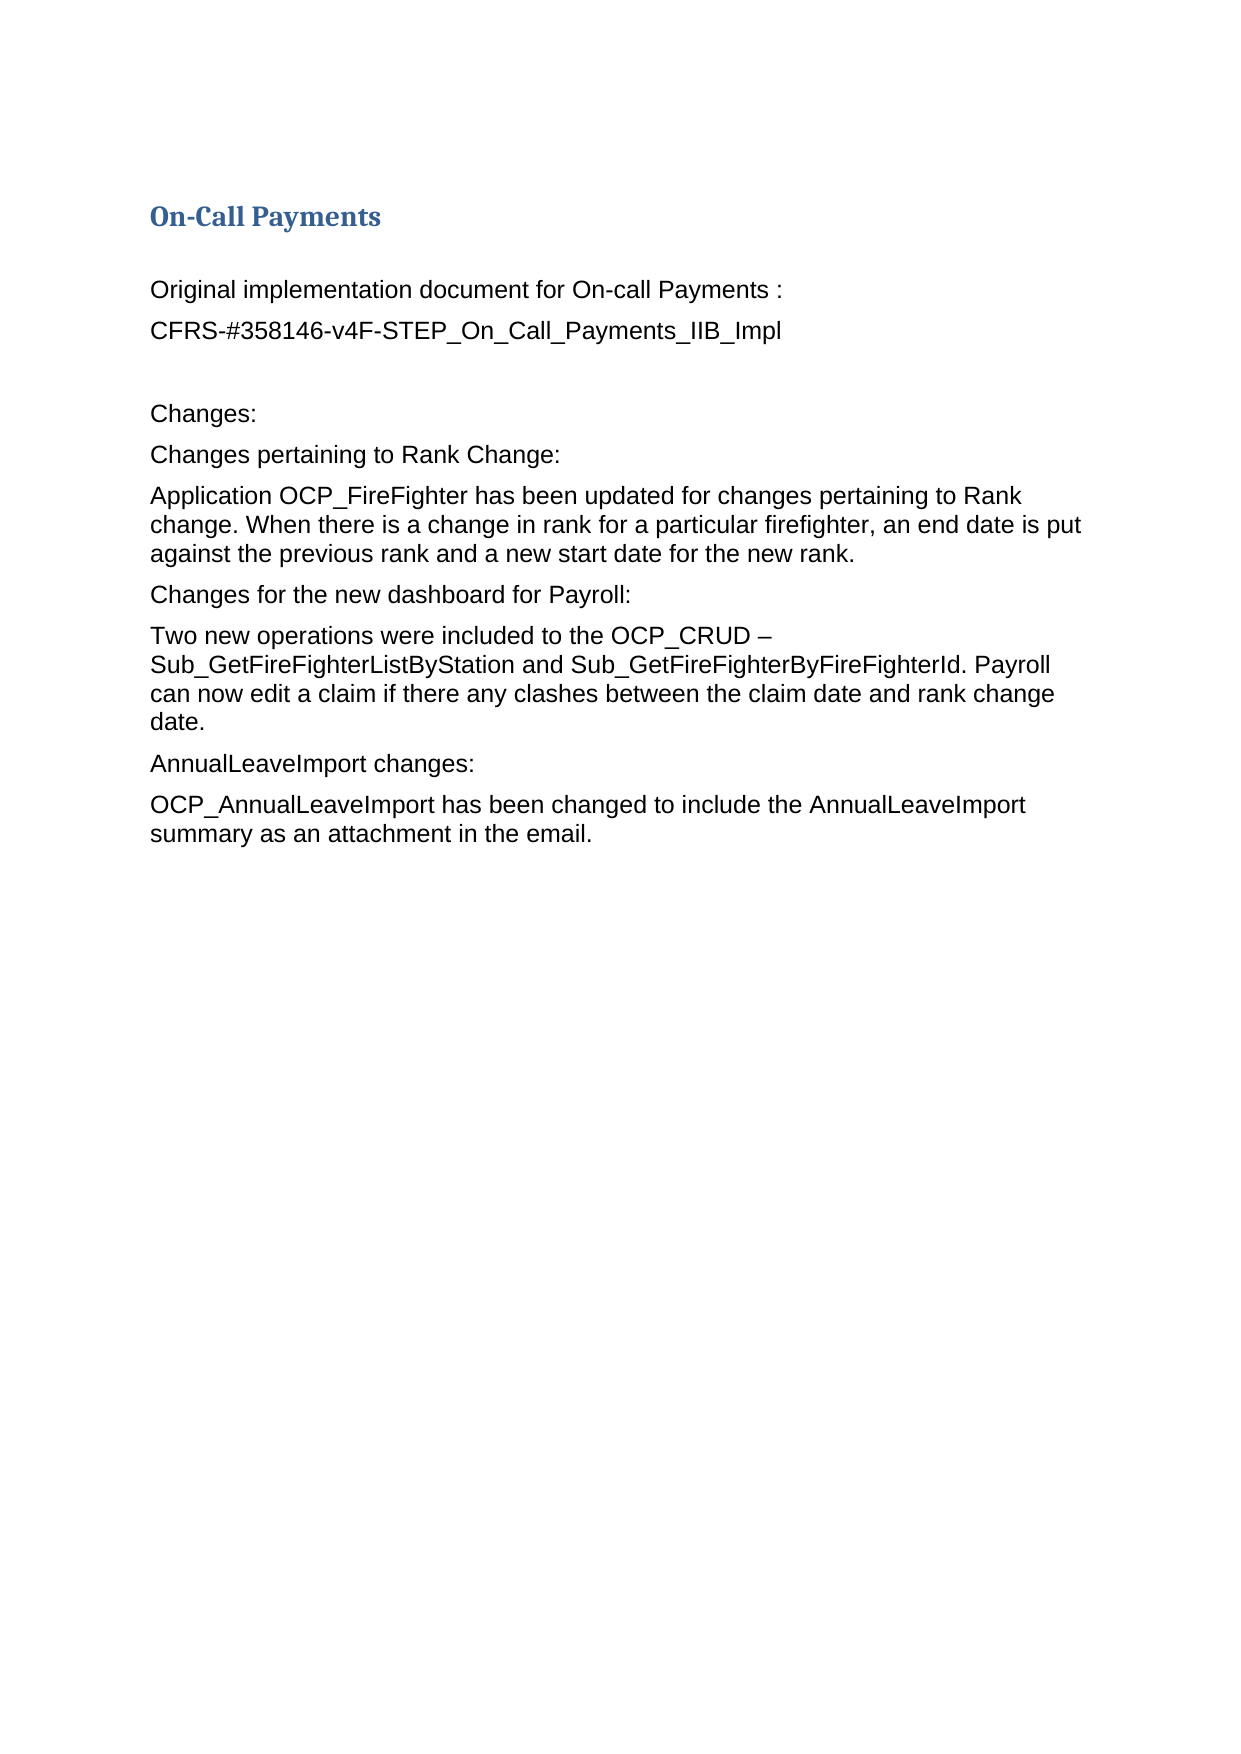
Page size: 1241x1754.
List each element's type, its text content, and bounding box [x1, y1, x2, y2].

text AnnualLeaveImport changes: [150, 748, 1090, 777]
text Changes for the new dashboard for Payroll: [150, 580, 1090, 608]
text CFRS-#358146-v4F-STEP_On_Call_Payments_IIB_Impl [150, 316, 1090, 345]
subtitle On-Call Payments [150, 200, 1090, 233]
text Two new operations were included to the OCP_CRUD – Sub_GetFireFighterListByStation and Sub_GetFireFighterByFireFighterId. Payroll can now edit a claim if there any clashes between the claim date and rank change date. [150, 621, 1090, 736]
text Application OCP_FireFighter has been updated for changes pertaining to Rank change. When there is a change in rank for a particular firefighter, an end date is put against the previous rank and a new start date for the new rank. [150, 481, 1090, 567]
text Changes pertaining to Rank Change: [150, 440, 1090, 468]
text Original implementation document for On-call Payments : [150, 275, 1090, 303]
text OCP_AnnualLeaveImport has been changed to include the AnnualLeaveImport summary as an attachment in the email. [150, 790, 1090, 847]
text Changes: [150, 398, 1090, 427]
